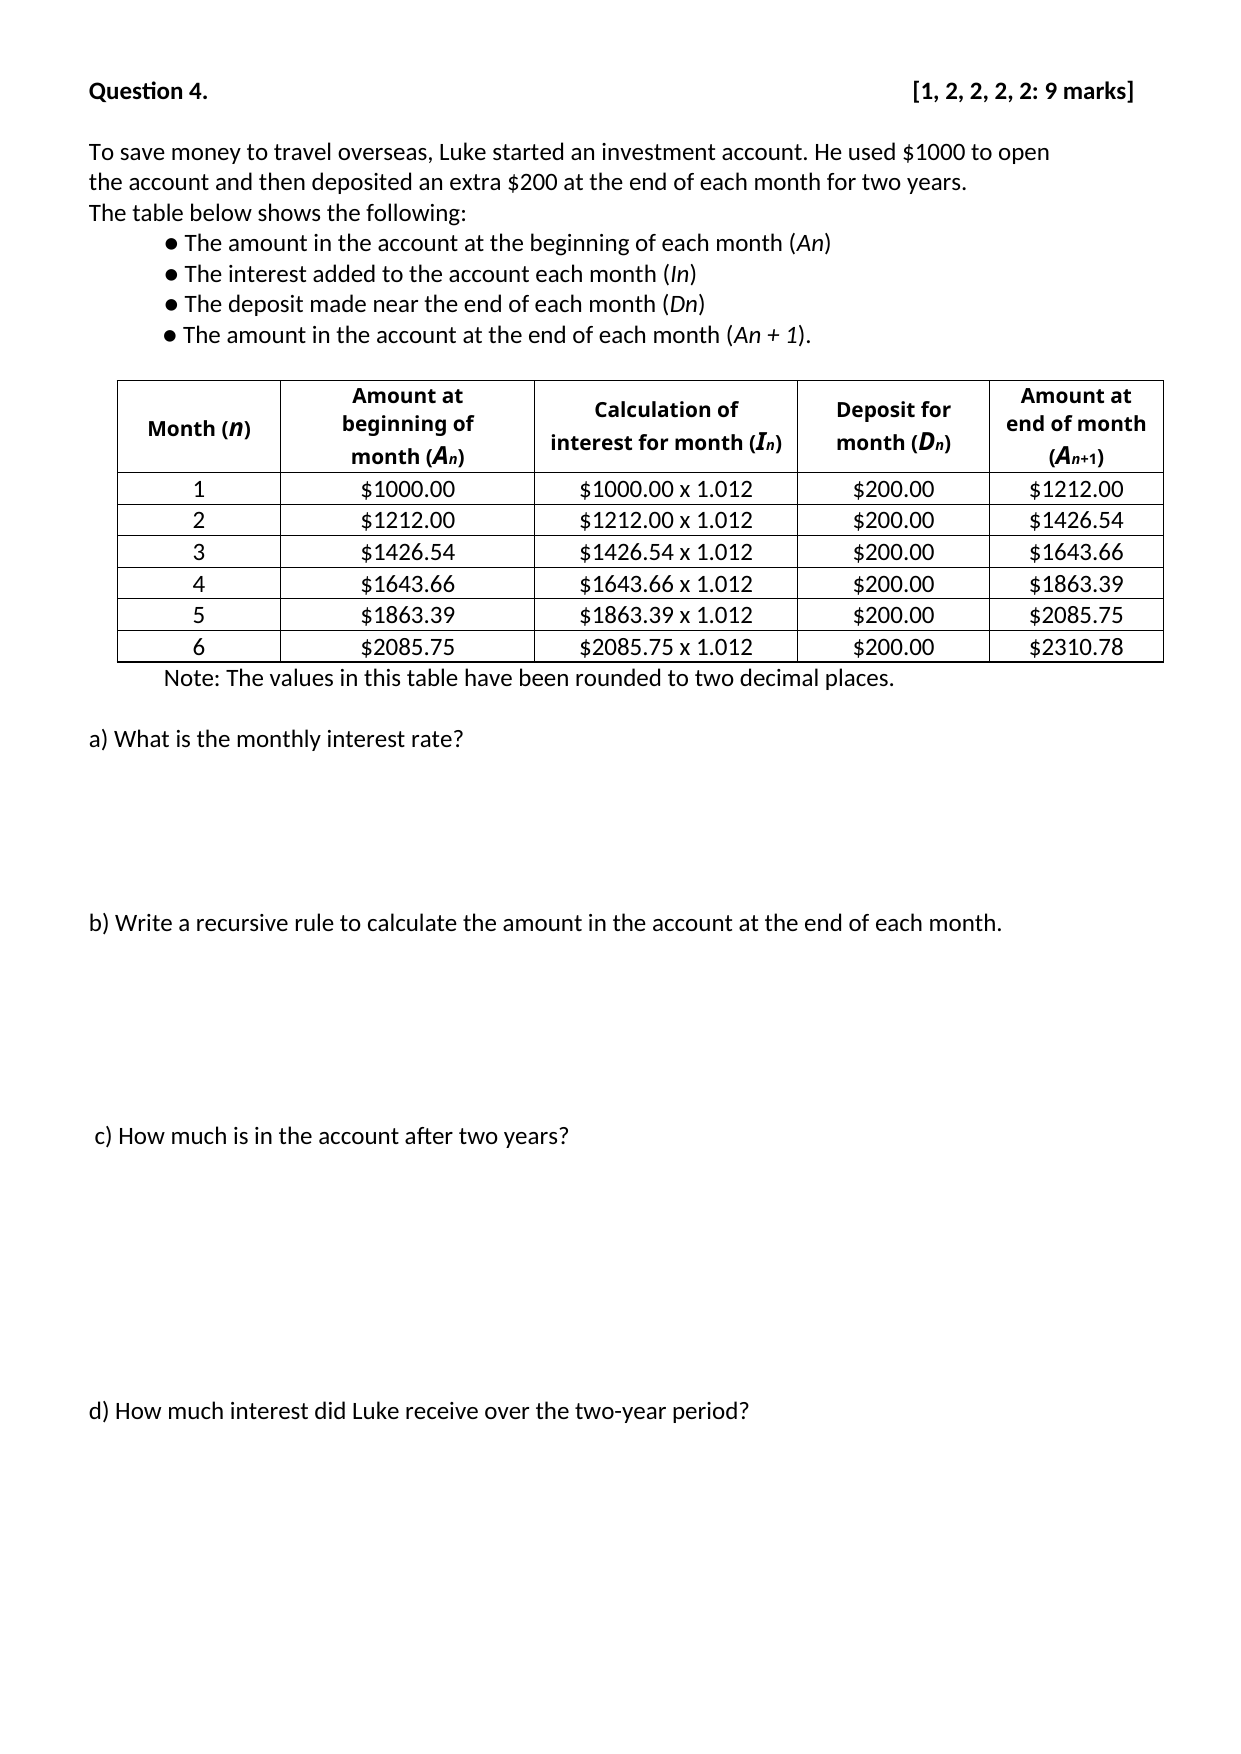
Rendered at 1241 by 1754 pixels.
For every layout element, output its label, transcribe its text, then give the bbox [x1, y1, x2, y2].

table_cell $200.00 [798, 536, 989, 567]
table_header Amount at beginning of month (An) [281, 381, 534, 472]
table_cell $2085.75 x 1.012 [535, 631, 797, 661]
table_header Month (n) [118, 381, 280, 472]
text The table below shows the following: [89, 197, 1152, 227]
table_cell 5 [118, 599, 280, 630]
text d) How much interest did Luke receive over the two-year period? [89, 1395, 1152, 1426]
table_cell $1212.00 [990, 473, 1163, 504]
table_cell $200.00 [798, 568, 989, 598]
table_cell $1426.54 [990, 505, 1163, 535]
table_cell $1426.54 x 1.012 [535, 536, 797, 567]
table_cell $2310.78 [990, 631, 1163, 661]
table_cell $1426.54 [281, 536, 534, 567]
table_cell $1000.00 x 1.012 [535, 473, 797, 504]
table_cell $1212.00 x 1.012 [535, 505, 797, 535]
text ● The deposit made near the end of each month (Dn) [89, 288, 1152, 319]
table_cell 6 [118, 631, 280, 661]
table_cell $1212.00 [281, 505, 534, 535]
text ● The interest added to the account each month (In) [89, 258, 1152, 288]
table_cell $200.00 [798, 505, 989, 535]
table_cell 2 [118, 505, 280, 535]
table_cell $1863.39 [990, 568, 1163, 598]
text ● The amount in the account at the beginning of each month (An) [89, 227, 1152, 258]
text Note: The values in this table have been rounded to two decimal places. [89, 662, 1152, 693]
table_cell 3 [118, 536, 280, 567]
table_cell 1 [118, 473, 280, 504]
table_header Deposit for month (Dn) [798, 381, 989, 472]
table_header Calculation of interest for month (In) [535, 381, 797, 472]
table_cell 4 [118, 568, 280, 598]
table_cell $1863.39 x 1.012 [535, 599, 797, 630]
table_cell $2085.75 [990, 599, 1163, 630]
table_cell $200.00 [798, 473, 989, 504]
text b) Write a recursive rule to calculate the amount in the account at the end of each month. [89, 907, 1152, 937]
table_cell $2085.75 [281, 631, 534, 661]
table_cell $200.00 [798, 631, 989, 661]
text To save money to travel overseas, Luke started an investment account. He used $1000 to open [89, 136, 1152, 166]
text Question 4. [1, 2, 2, 2, 2: 9 marks] [89, 75, 1152, 105]
table_cell $1643.66 [281, 568, 534, 598]
text a) What is the monthly interest rate? [89, 723, 1152, 754]
text ● The amount in the account at the end of each month (An + 1). [89, 319, 1152, 349]
table_cell $1643.66 [990, 536, 1163, 567]
text c) How much is in the account after two years? [89, 1120, 1152, 1151]
text the account and then deposited an extra $200 at the end of each month for two years. [89, 166, 1152, 197]
table_cell $200.00 [798, 599, 989, 630]
table_cell $1000.00 [281, 473, 534, 504]
table_header Amount at end of month (An+1) [990, 381, 1163, 472]
table_cell $1643.66 x 1.012 [535, 568, 797, 598]
table_cell $1863.39 [281, 599, 534, 630]
